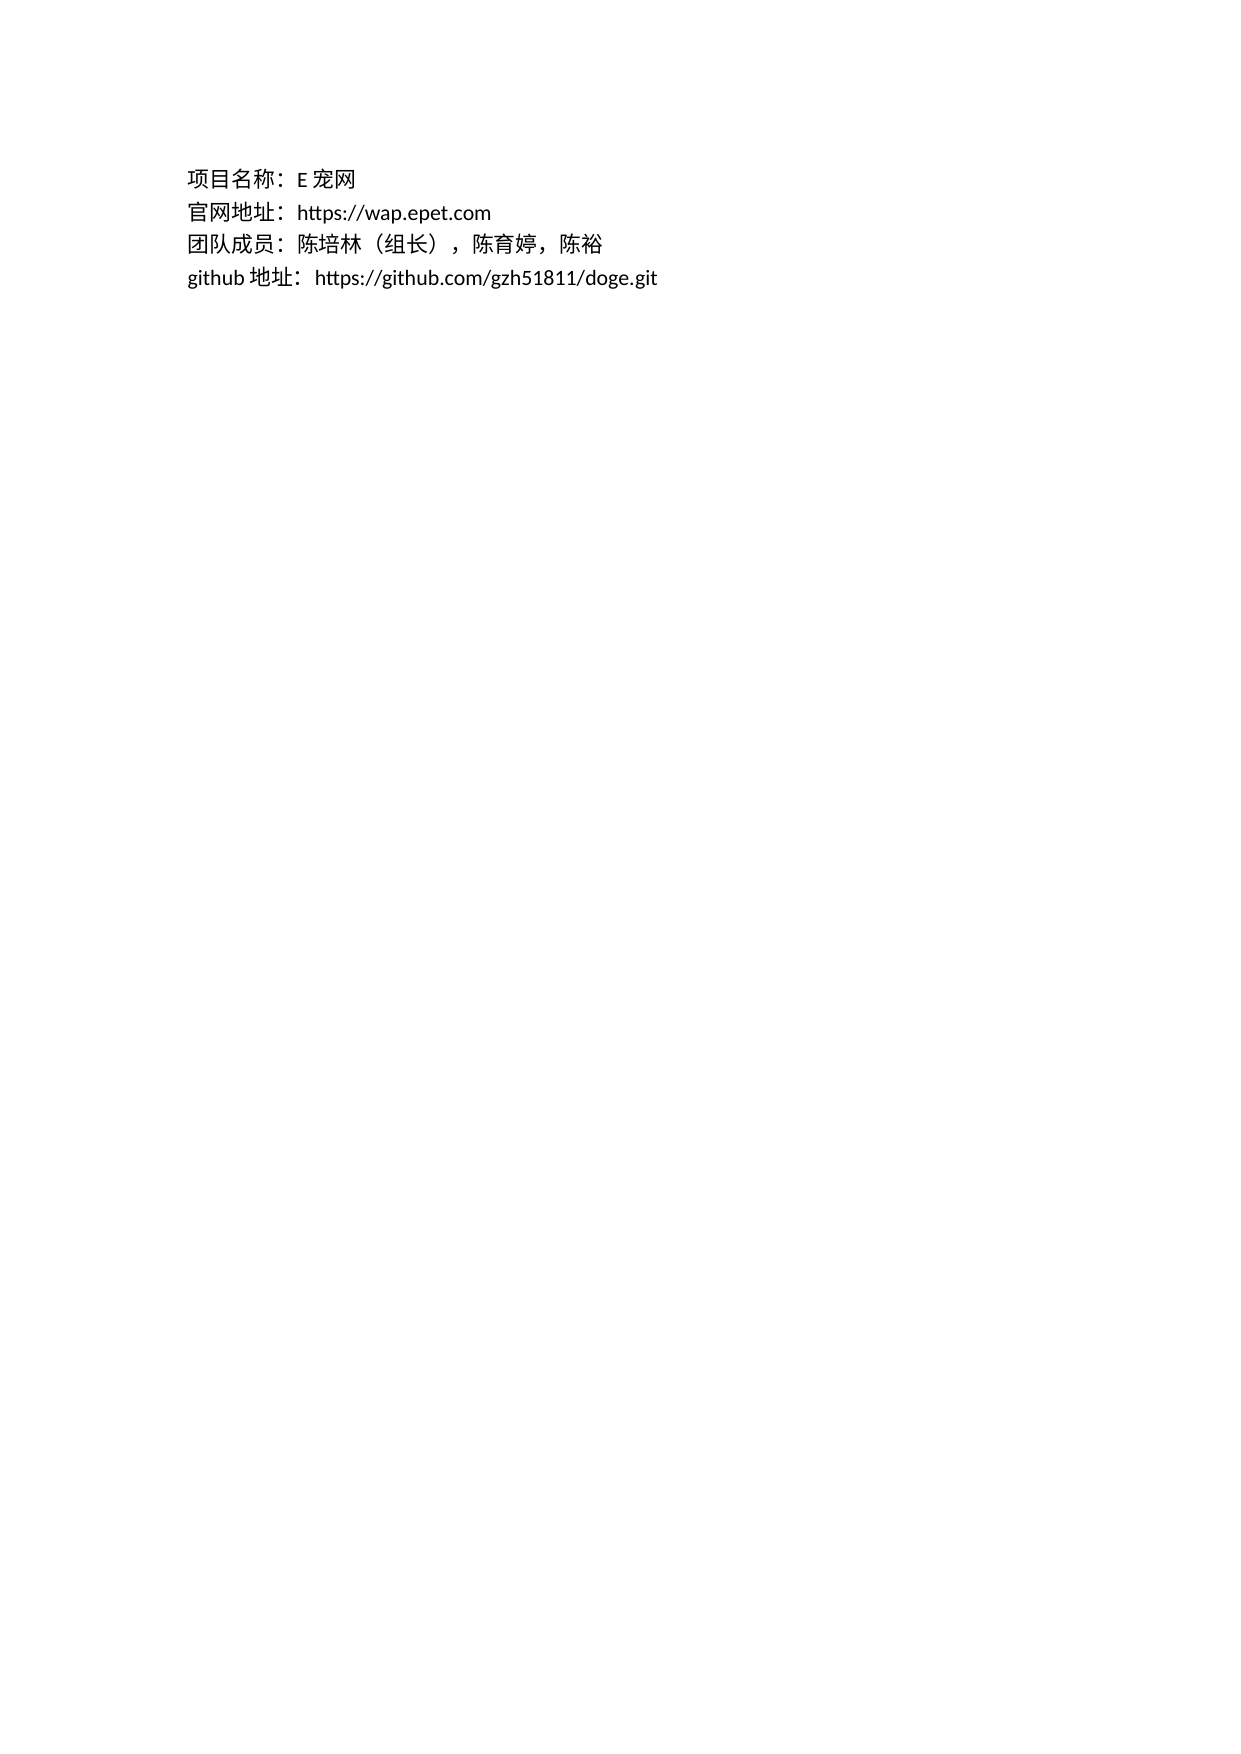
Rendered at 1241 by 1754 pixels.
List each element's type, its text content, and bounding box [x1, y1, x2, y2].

text github地址：https://github.com/gzh51811/doge.git [187, 259, 1053, 292]
text 团队成员：陈培林（组长），陈育婷，陈裕 [187, 227, 1053, 259]
text 官网地址：https://wap.epet.com [187, 194, 1053, 227]
text 项目名称：E宠网 [187, 162, 1053, 194]
